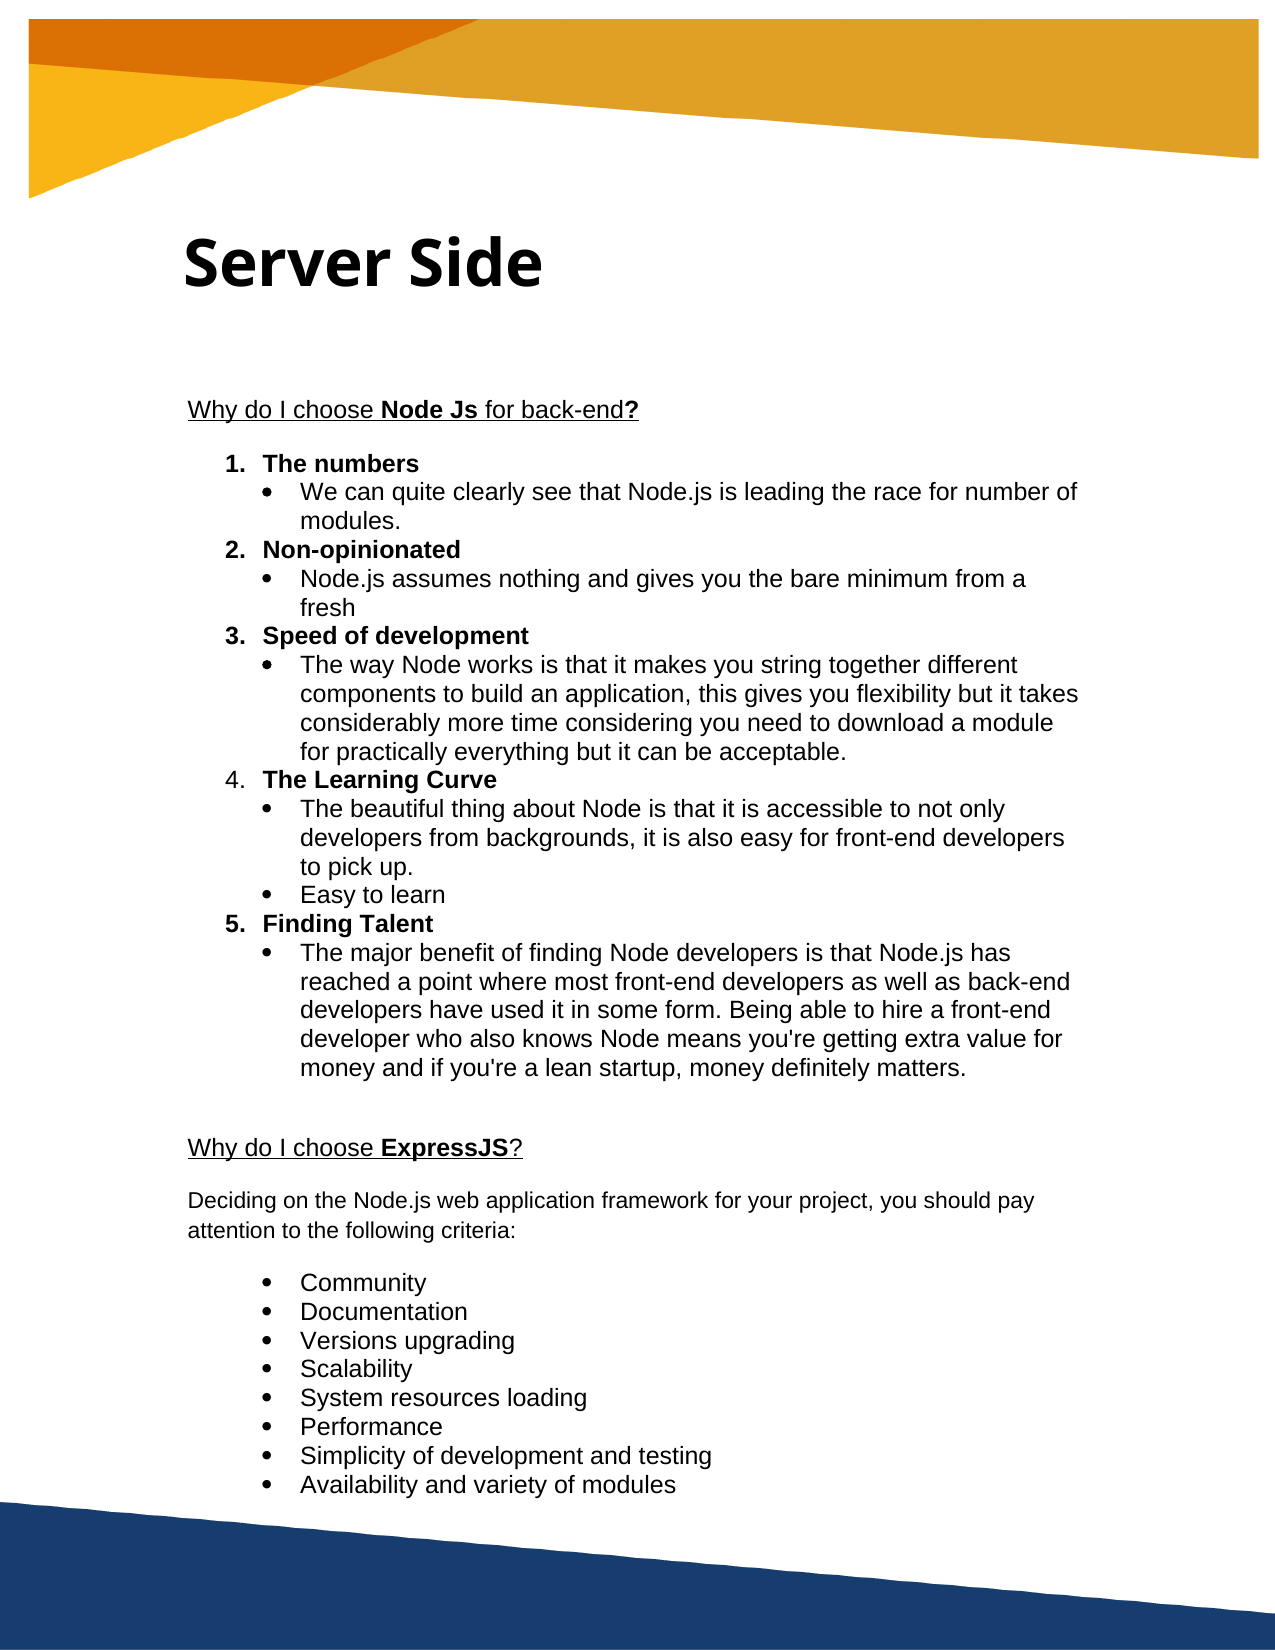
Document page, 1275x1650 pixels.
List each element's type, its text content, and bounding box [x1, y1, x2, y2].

list Non-opinionated [225, 535, 1087, 564]
list Performance [262, 1412, 1087, 1441]
list The beautiful thing about Node is that it is accessible to not only developers from backgrounds, it is also easy for front-end developers to pick up. [262, 794, 1087, 880]
picture [0, 1499, 1275, 1650]
list Simplicity of development and testing [262, 1441, 1087, 1470]
list The major benefit of finding Node developers is that Node.js has reached a point where most front-end developers as well as back-end developers have used it in some form. Being able to hire a front-end developer who also knows Node means you're getting extra value for money and if you're a lean startup, money definitely matters. [262, 938, 1087, 1082]
list The numbers [225, 449, 1087, 477]
list We can quite clearly see that Node.js is leading the race for number of modules. [262, 477, 1087, 535]
list Finding Talent [225, 909, 1087, 938]
list Easy to learn [262, 880, 1087, 909]
list Availability and variety of modules [262, 1470, 1087, 1499]
list Node.js assumes nothing and gives you the bare minimum from a fresh [262, 564, 1087, 621]
text Why do I choose Node Js for back-end? [187, 395, 1087, 423]
list The way Node works is that it makes you string together different components to build an application, this gives you flexibility but it takes considerably more time considering you need to download a module for practically everything but it can be acceptable. [262, 650, 1087, 765]
list Documentation [262, 1297, 1087, 1326]
picture [28, 19, 1259, 199]
list Scalability [262, 1354, 1087, 1383]
text Deciding on the Node.js web application framework for your project, you should pay attention to the following criteria: [187, 1187, 1087, 1243]
list Speed of development [225, 621, 1087, 650]
list System resources loading [262, 1383, 1087, 1412]
list Versions upgrading [262, 1326, 1087, 1354]
text Why do I choose ExpressJS? [187, 1133, 1087, 1162]
list The Learning Curve [225, 765, 1087, 794]
list Community [262, 1268, 1087, 1297]
text Server Side [183, 216, 1087, 305]
